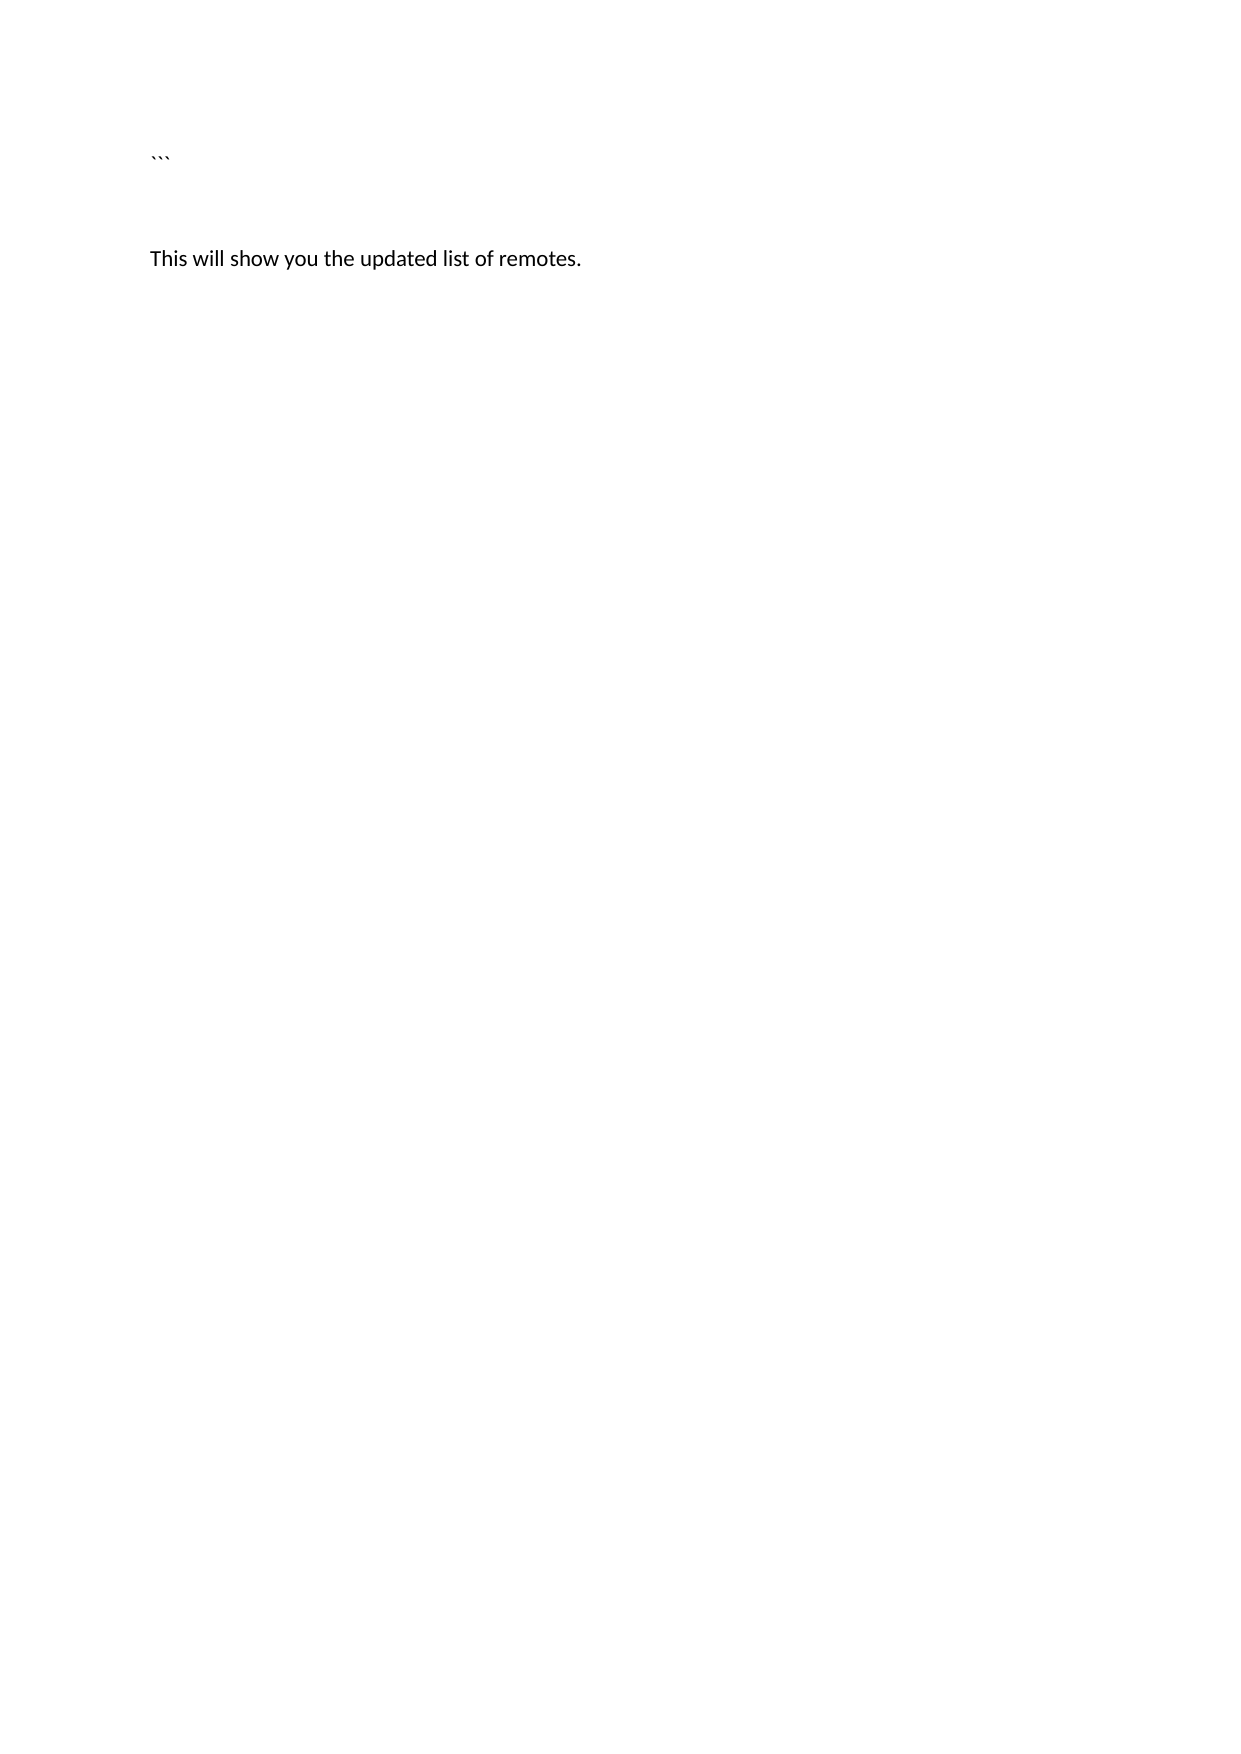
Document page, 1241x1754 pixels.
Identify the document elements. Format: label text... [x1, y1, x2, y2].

text ``` [150, 150, 1090, 178]
text This will show you the updated list of remotes. [150, 244, 1090, 272]
